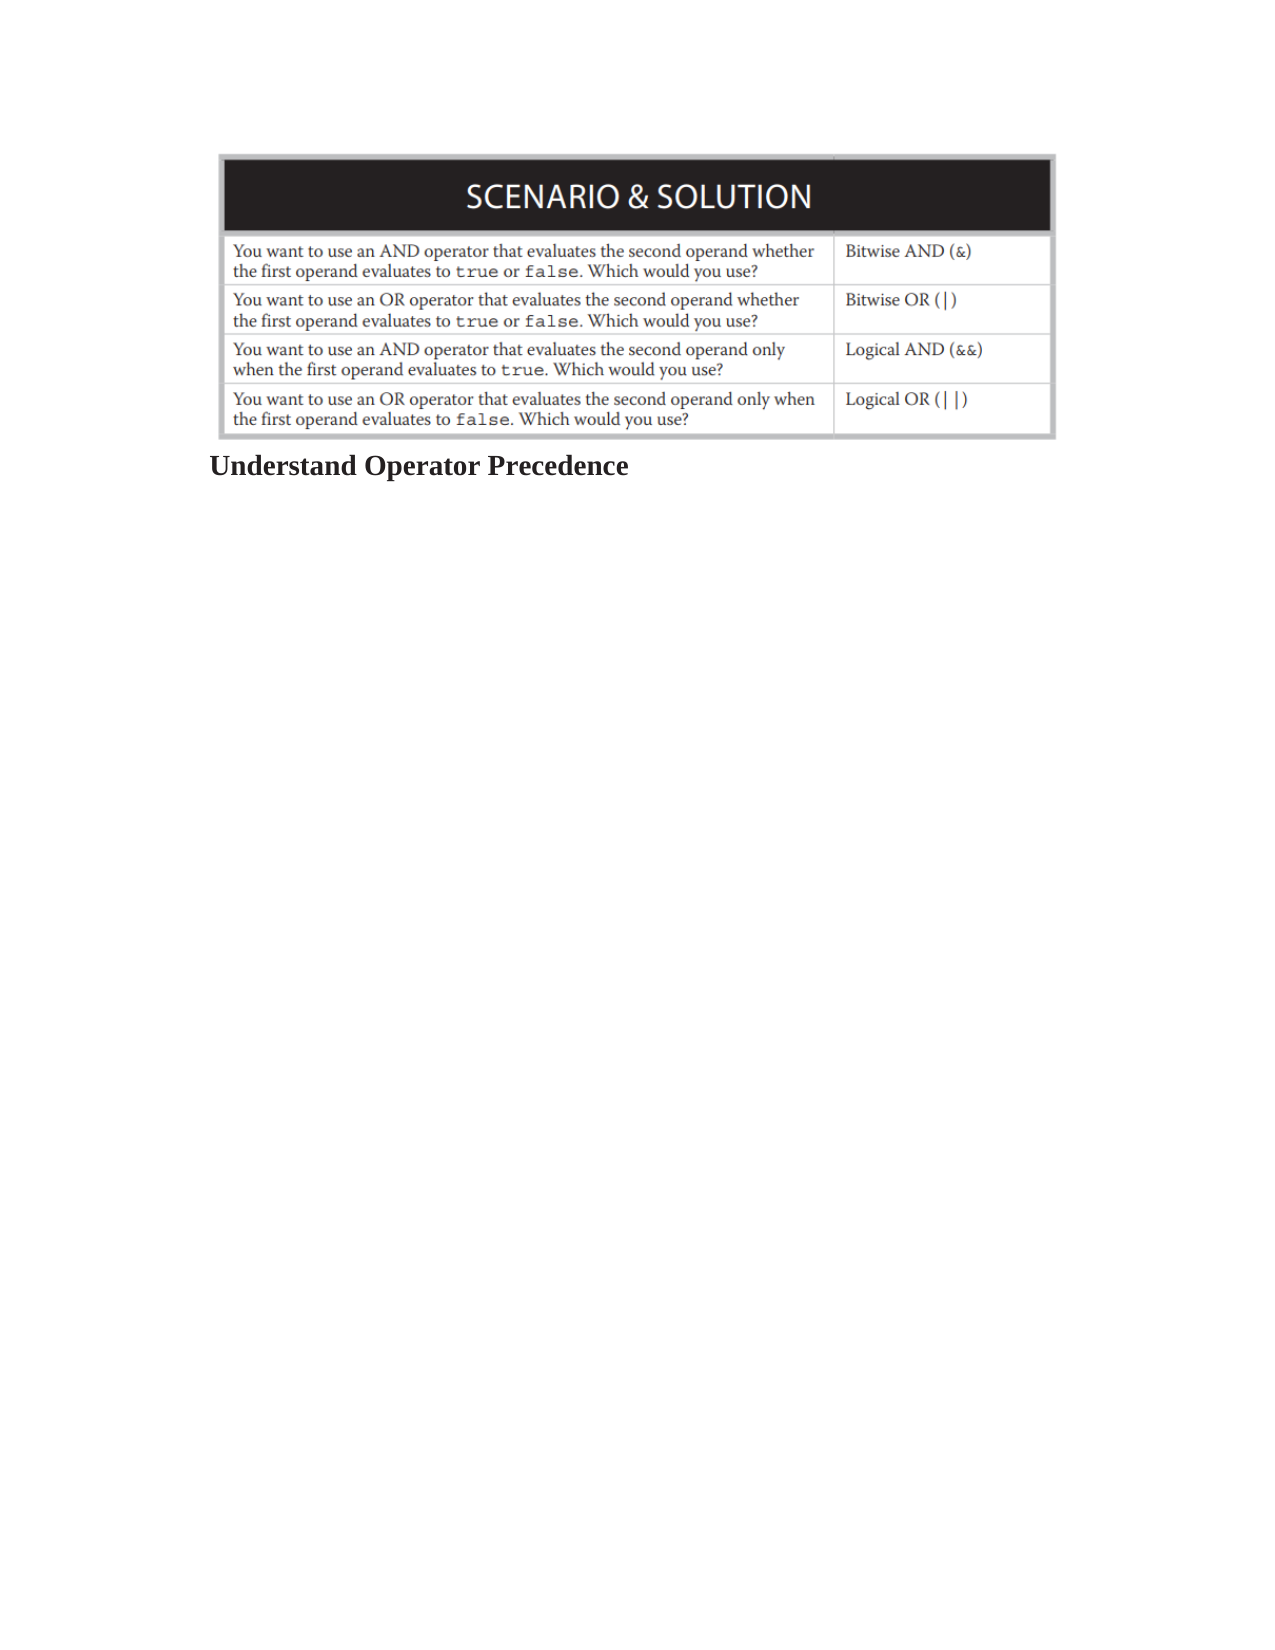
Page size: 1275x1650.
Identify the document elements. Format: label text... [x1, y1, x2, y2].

picture [213, 150, 1062, 444]
text Understand Operator Precedence [150, 448, 1125, 481]
